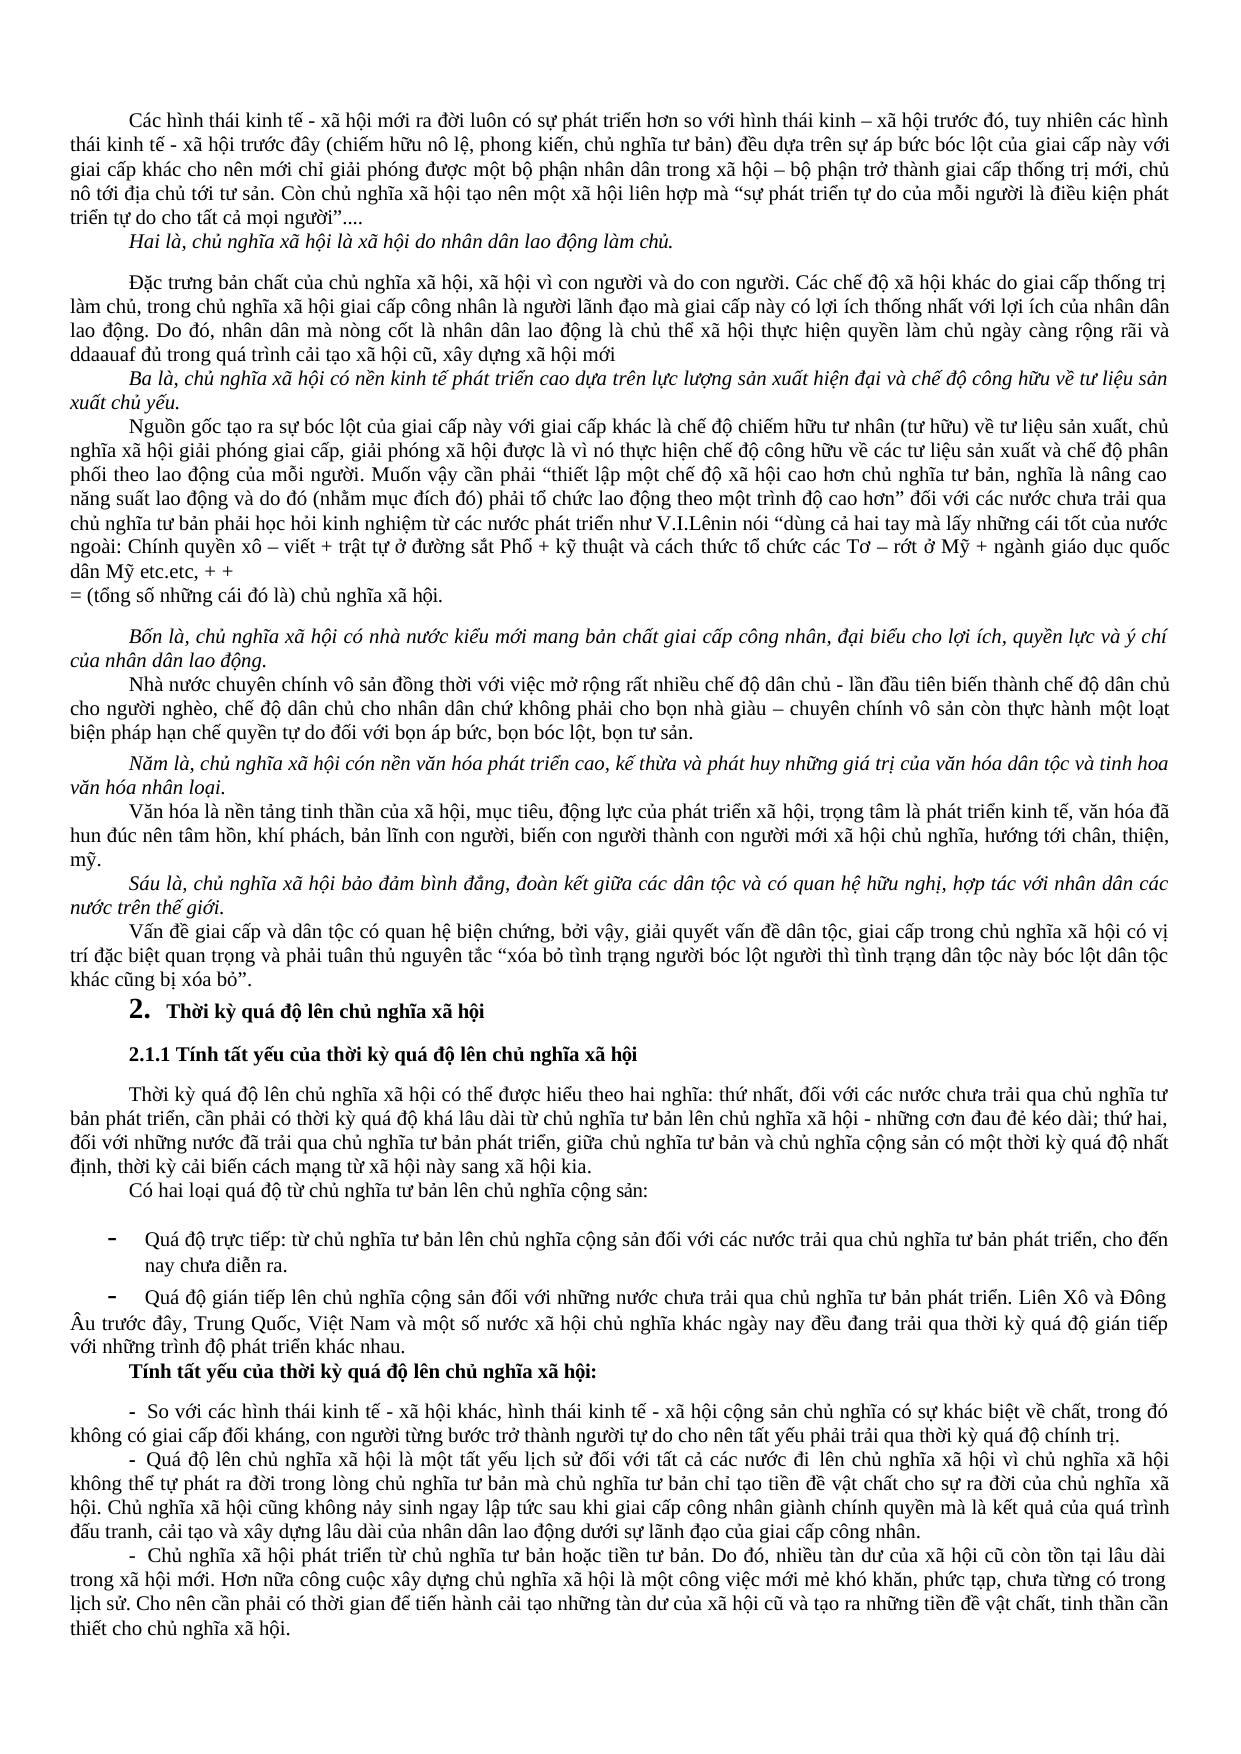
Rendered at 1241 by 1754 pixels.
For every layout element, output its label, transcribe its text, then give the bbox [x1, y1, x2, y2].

text Đặc trưng bản chất của chủ nghĩa xã hội, xã hội vì con người và do con người. Các chế độ xã hội khác do giai cấp thống trị làm chủ, trong chủ nghĩa xã hội giai cấp công nhân là người lãnh đạo mà giai cấp này có lợi ích thống nhất với lợi ích của nhân dân lao động. Do đó, nhân dân mà nòng cốt là nhân dân lao động là chủ thể xã hội thực hiện quyền làm chủ ngày càng rộng rãi và ddaauaf đủ trong quá trình cải tạo xã hội cũ, xây dựng xã hội mới [70, 269, 1170, 366]
list Quá độ trực tiếp: từ chủ nghĩa tư bản lên chủ nghĩa cộng sản đối với các nước trải qua chủ nghĩa tư bản phát triển, cho đến nay chưa diễn ra. [107, 1219, 1170, 1277]
list Quá độ lên chủ nghĩa xã hội là một tất yếu lịch sử đối với tất cả các nước đi lên chủ nghĩa xã hội vì chủ nghĩa xã hội không thể tự phát ra đời trong lòng chủ nghĩa tư bản mà chủ nghĩa tư bản chỉ tạo tiền đề vật chất cho sự ra đời của chủ nghĩa xã hội. Chủ nghĩa xã hội cũng không nảy sinh ngay lập tức sau khi giai cấp công nhân giành chính quyền mà là kết quả của quá trình đấu tranh, cải tạo và xây dựng lâu dài của nhân dân lao động dưới sự lãnh đạo của giai cấp công nhân. [70, 1447, 1170, 1543]
list Chủ nghĩa xã hội phát triển từ chủ nghĩa tư bản hoặc tiền tư bản. Do đó, nhiều tàn dư của xã hội cũ còn tồn tại lâu dài trong xã hội mới. Hơn nữa công cuộc xây dựng chủ nghĩa xã hội là một công việc mới mẻ khó khăn, phức tạp, chưa từng có trong lịch sử. Cho nên cần phải có thời gian để tiến hành cải tạo những tàn dư của xã hội cũ và tạo ra những tiền đề vật chất, tinh thần cần thiết cho chủ nghĩa xã hội. [70, 1543, 1170, 1639]
text Có hai loại quá độ từ chủ nghĩa tư bản lên chủ nghĩa cộng sản: [129, 1178, 1181, 1202]
text Văn hóa là nền tảng tinh thần của xã hội, mục tiêu, động lực của phát triển xã hội, trọng tâm là phát triển kinh tế, văn hóa đã hun đúc nên tâm hồn, khí phách, bản lĩnh con người, biến con người thành con người mới xã hội chủ nghĩa, hướng tới chân, thiện, mỹ. [70, 799, 1170, 871]
text Sáu là, chủ nghĩa xã hội bảo đảm bình đẳng, đoàn kết giữa các dân tộc và có quan hệ hữu nghị, hợp tác với nhân dân các nước trên thế giới. [70, 871, 1169, 919]
text Nguồn gốc tạo ra sự bóc lột của giai cấp này với giai cấp khác là chế độ chiếm hữu tư nhân (tư hữu) về tư liệu sản xuất, chủ nghĩa xã hội giải phóng giai cấp, giải phóng xã hội được là vì nó thực hiện chế độ công hữu về các tư liệu sản xuất và chế độ phân phối theo lao động của mỗi người. Muốn vậy cần phải “thiết lập một chế độ xã hội cao hơn chủ nghĩa tư bản, nghĩa là nâng cao năng suất lao động và do đó (nhằm mục đích đó) phải tổ chức lao động theo một trình độ cao hơn” đối với các nước chưa trải qua chủ nghĩa tư bản phải học hỏi kinh nghiệm từ các nước phát triển như V.I.Lênin nói “dùng cả hai tay mà lấy những cái tốt của nước ngoài: Chính quyền xô – viết + trật tự ở đường sắt Phổ + kỹ thuật và cách thức tổ chức các Tơ – rớt ở Mỹ + ngành giáo dục quốc dân Mỹ etc.etc, + + [70, 414, 1170, 583]
text Bốn là, chủ nghĩa xã hội có nhà nước kiểu mới mang bản chất giai cấp công nhân, đại biểu cho lợi ích, quyền lực và ý chí của nhân dân lao động. [70, 623, 1170, 672]
text = (tổng số những cái đó là) chủ nghĩa xã hội. [70, 583, 1181, 607]
subtitle Tính tất yếu của thời kỳ quá độ lên chủ nghĩa xã hội: [129, 1358, 1181, 1383]
list So với các hình thái kinh tế - xã hội khác, hình thái kinh tế - xã hội cộng sản chủ nghĩa có sự khác biệt về chất, trong đó không có giai cấp đối kháng, con người từng bước trở thành người tự do cho nên tất yếu phải trải qua thời kỳ quá độ chính trị. [70, 1399, 1170, 1447]
text Hai là, chủ nghĩa xã hội là xã hội do nhân dân lao động làm chủ. [129, 229, 1181, 253]
text Vấn đề giai cấp và dân tộc có quan hệ biện chứng, bởi vậy, giải quyết vấn đề dân tộc, giai cấp trong chủ nghĩa xã hội có vị trí đặc biệt quan trọng và phải tuân thủ nguyên tắc “xóa bỏ tình trạng người bóc lột người thì tình trạng dân tộc này bóc lột dân tộc khác cũng bị xóa bỏ”. [70, 919, 1170, 991]
text Thời kỳ quá độ lên chủ nghĩa xã hội có thể được hiểu theo hai nghĩa: thứ nhất, đối với các nước chưa trải qua chủ nghĩa tư bản phát triển, cần phải có thời kỳ quá độ khá lâu dài từ chủ nghĩa tư bản lên chủ nghĩa xã hội - những cơn đau đẻ kéo dài; thứ hai, đối với những nước đã trải qua chủ nghĩa tư bản phát triển, giữa chủ nghĩa tư bản và chủ nghĩa cộng sản có một thời kỳ quá độ nhất định, thời kỳ cải biến cách mạng từ xã hội này sang xã hội kia. [70, 1082, 1170, 1178]
text Năm là, chủ nghĩa xã hội cón nền văn hóa phát triển cao, kế thừa và phát huy những giá trị của văn hóa dân tộc và tinh hoa văn hóa nhân loại. [70, 751, 1169, 799]
list Quá độ gián tiếp lên chủ nghĩa cộng sản đối với những nước chưa trải qua chủ nghĩa tư bản phát triển. Liên Xô và Đông Âu trước đây, Trung Quốc, Việt Nam và một số nước xã hội chủ nghĩa khác ngày nay đều đang trải qua thời kỳ quá độ gián tiếp với những trình độ phát triển khác nhau. [70, 1277, 1170, 1358]
subtitle Thời kỳ quá độ lên chủ nghĩa xã hội [129, 991, 1181, 1025]
text Các hình thái kinh tế - xã hội mới ra đời luôn có sự phát triển hơn so với hình thái kinh – xã hội trước đó, tuy nhiên các hình thái kinh tế - xã hội trước đây (chiếm hữu nô lệ, phong kiến, chủ nghĩa tư bản) đều dựa trên sự áp bức bóc lột của giai cấp này với giai cấp khác cho nên mới chỉ giải phóng được một bộ phận nhân dân trong xã hội – bộ phận trở thành giai cấp thống trị mới, chủ nô tới địa chủ tới tư sản. Còn chủ nghĩa xã hội tạo nên một xã hội liên hợp mà “sự phát triển tự do của mỗi người là điều kiện phát triển tự do cho tất cả mọi người”.... [70, 108, 1170, 229]
text Ba là, chủ nghĩa xã hội có nền kinh tế phát triển cao dựa trên lực lượng sản xuất hiện đại và chế độ công hữu về tư liệu sản xuất chủ yếu. [70, 366, 1170, 414]
text 2.1.1 Tính tất yếu của thời kỳ quá độ lên chủ nghĩa xã hội [129, 1042, 1181, 1066]
text Nhà nước chuyên chính vô sản đồng thời với việc mở rộng rất nhiều chế độ dân chủ - lần đầu tiên biến thành chế độ dân chủ cho người nghèo, chế độ dân chủ cho nhân dân chứ không phải cho bọn nhà giàu – chuyên chính vô sản còn thực hành một loạt biện pháp hạn chế quyền tự do đối với bọn áp bức, bọn bóc lột, bọn tư sản. [70, 672, 1170, 744]
